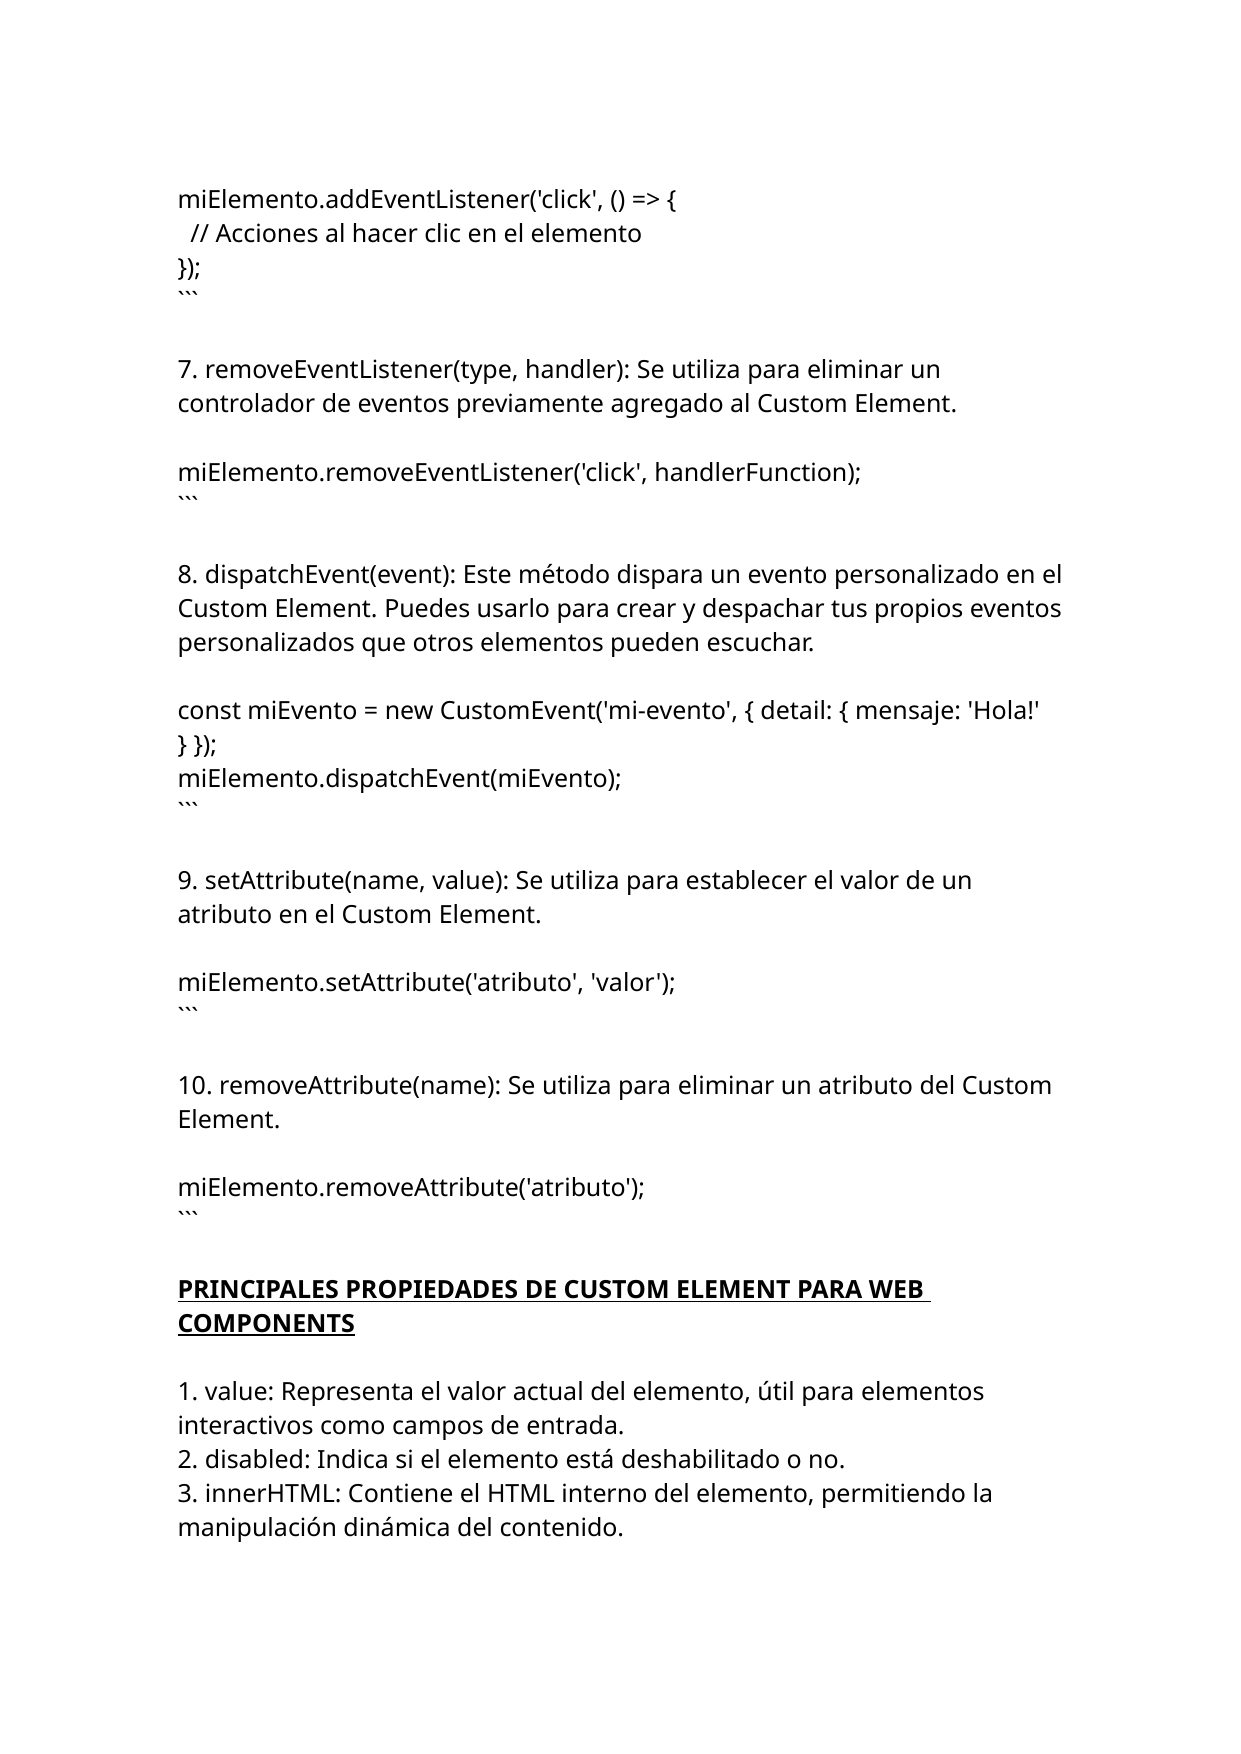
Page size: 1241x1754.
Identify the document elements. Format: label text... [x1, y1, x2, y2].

text miElemento.setAttribute('atributo', 'valor'); [177, 965, 1063, 999]
text miElemento.addEventListener('click', () => { [177, 182, 1063, 216]
text miElemento.removeAttribute('atributo'); [177, 1169, 1063, 1203]
text 8. dispatchEvent(event): Este método dispara un evento personalizado en el Custom Element. Puedes usarlo para crear y despachar tus propios eventos personalizados que otros elementos pueden escuchar. [177, 556, 1063, 658]
text ``` [177, 999, 1063, 1033]
text 3. innerHTML: Contiene el HTML interno del elemento, permitiendo la manipulación dinámica del contenido. [177, 1476, 1063, 1544]
text ``` [177, 1203, 1063, 1238]
text ``` [177, 488, 1063, 522]
text ``` [177, 284, 1063, 318]
text // Acciones al hacer clic en el elemento [177, 216, 1063, 250]
text 1. value: Representa el valor actual del elemento, útil para elementos interactivos como campos de entrada. [177, 1374, 1063, 1442]
text 10. removeAttribute(name): Se utiliza para eliminar un atributo del Custom Element. [177, 1067, 1063, 1135]
text 7. removeEventListener(type, handler): Se utiliza para eliminar un controlador de eventos previamente agregado al Custom Element. [177, 352, 1063, 420]
text PRINCIPALES PROPIEDADES DE CUSTOM ELEMENT PARA WEB COMPONENTS [177, 1272, 1063, 1340]
text 2. disabled: Indica si el elemento está deshabilitado o no. [177, 1442, 1063, 1476]
text miElemento.dispatchEvent(miEvento); [177, 761, 1063, 795]
text miElemento.removeEventListener('click', handlerFunction); [177, 454, 1063, 488]
text const miEvento = new CustomEvent('mi-evento', { detail: { mensaje: 'Hola!' } }); [177, 693, 1063, 761]
text ``` [177, 795, 1063, 829]
text 9. setAttribute(name, value): Se utiliza para establecer el valor de un atributo en el Custom Element. [177, 863, 1063, 931]
text }); [177, 250, 1063, 284]
